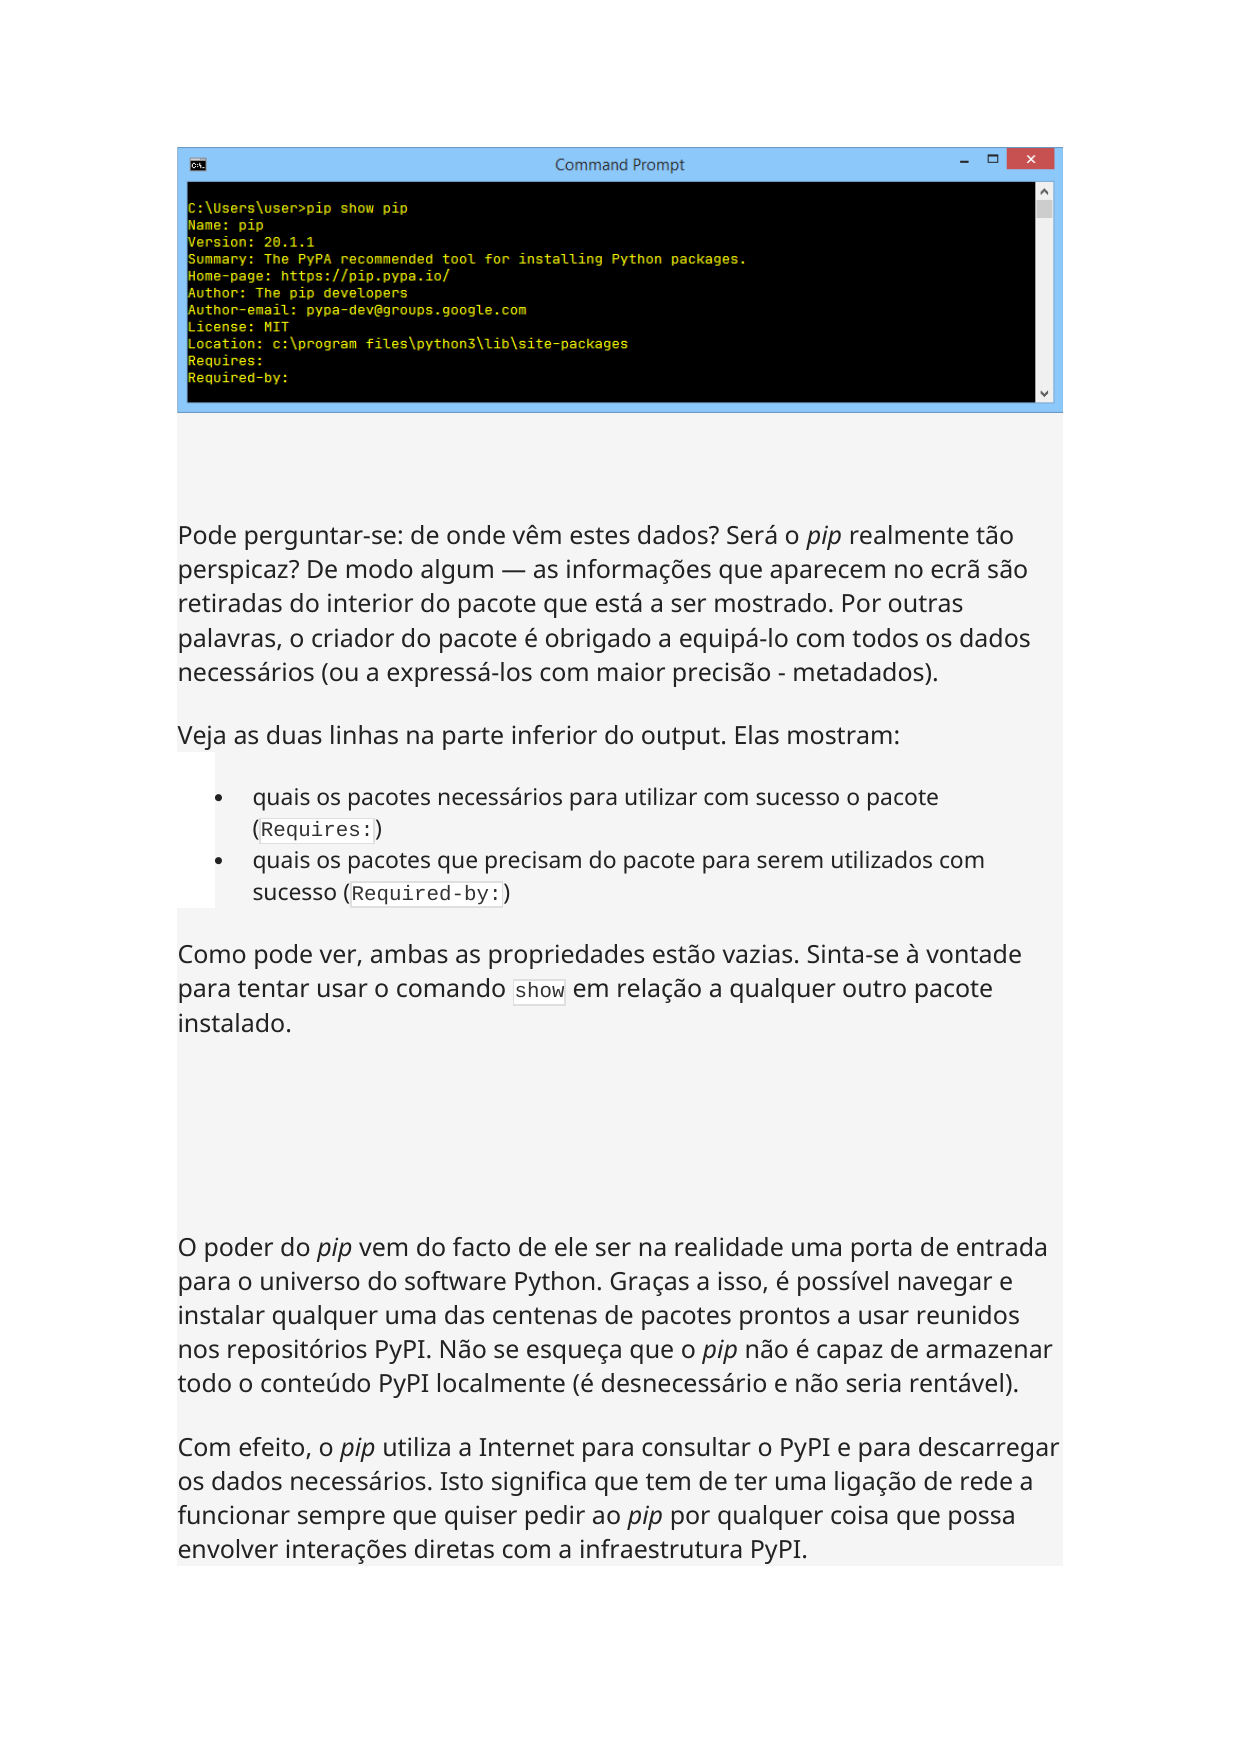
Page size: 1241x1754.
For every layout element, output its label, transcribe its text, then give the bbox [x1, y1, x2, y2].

list quais os pacotes necessários para utilizar com sucesso o pacote (Requires:) [215, 781, 1063, 844]
text Pode perguntar-se: de onde vêm estes dados? Será o pip realmente tão perspicaz? De modo algum — as informações que aparecem no ecrã são retiradas do interior do pacote que está a ser mostrado. Por outras palavras, o criador do pacote é obrigado a equipá-lo com todos os dados necessários (ou a expressá-los com maior precisão - metadados). [177, 518, 1063, 688]
text O poder do pip vem do facto de ele ser na realidade uma porta de entrada para o universo do software Python. Graças a isso, é possível navegar e instalar qualquer uma das centenas de pacotes prontos a usar reunidos nos repositórios PyPI. Não se esqueça que o pip não é capaz de armazenar todo o conteúdo PyPI localmente (é desnecessário e não seria rentável). [177, 1230, 1063, 1400]
list quais os pacotes que precisam do pacote para serem utilizados com sucesso (Required-by:) [215, 844, 1063, 908]
text Com efeito, o pip utiliza a Internet para consultar o PyPI e para descarregar os dados necessários. Isto significa que tem de ter uma ligação de rede a funcionar sempre que quiser pedir ao pip por qualquer coisa que possa envolver interações diretas com a infraestrutura PyPI. [177, 1429, 1063, 1566]
picture [177, 147, 1063, 413]
text Como pode ver, ambas as propriedades estão vazias. Sinta-se à vontade para tentar usar o comando show em relação a qualquer outro pacote instalado. [177, 937, 1063, 1040]
text Veja as duas linhas na parte inferior do output. Elas mostram: [177, 717, 1063, 752]
